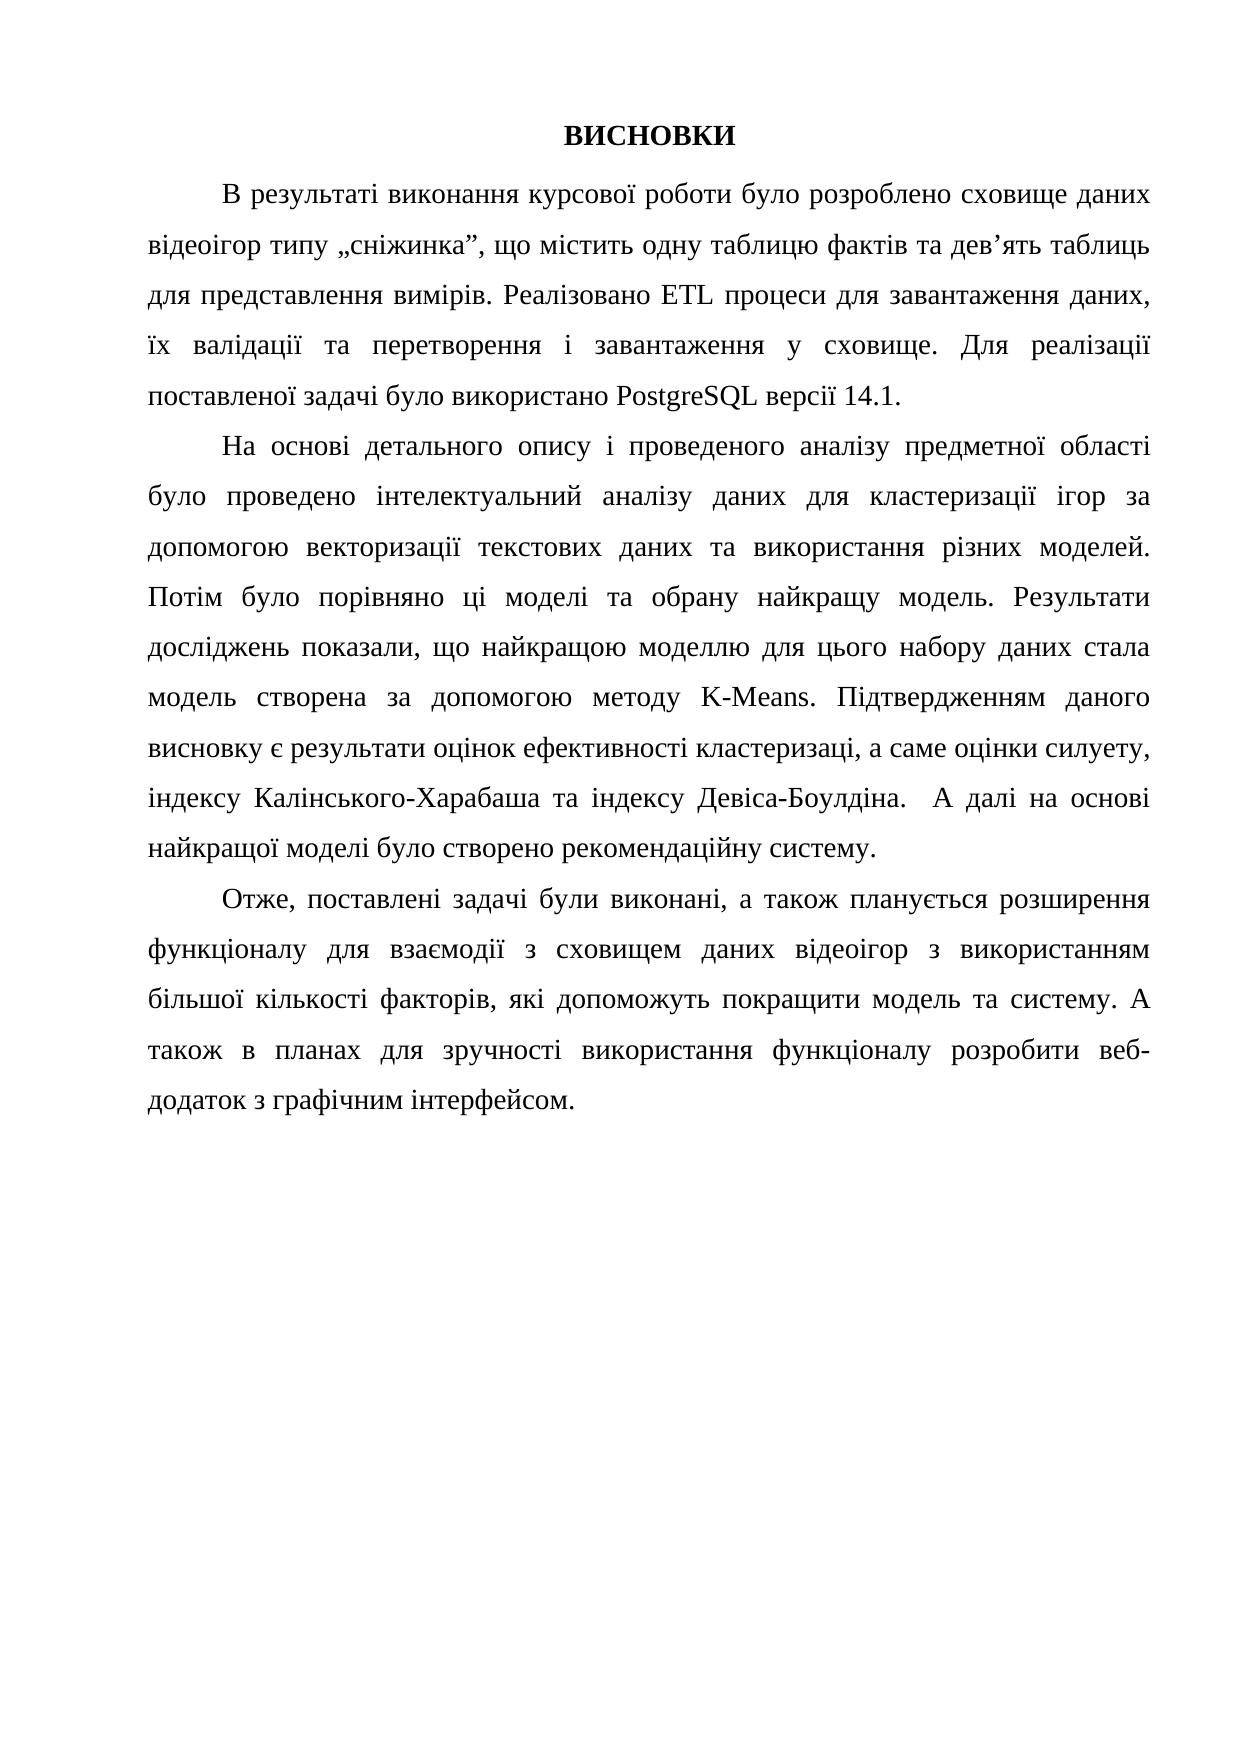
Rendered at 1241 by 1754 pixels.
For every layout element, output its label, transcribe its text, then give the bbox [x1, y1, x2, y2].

text Отже, поставлені задачі були виконані, а також планується розширення функціоналу для взаємодії з сховищем даних відеоігор з використанням більшої кількості факторів, які допоможуть покращити модель та систему. А також в планах для зручності використання функціоналу розробити веб-додаток з графічним інтерфейсом. [148, 881, 1152, 1116]
text На основі детального опису і проведеного аналізу предметної області було проведено інтелектуальний аналізу даних для кластеризації ігор за допомогою векторизації текстових даних та використання різних моделей. Потім було порівняно ці моделі та обрану найкращу модель. Результати досліджень показали, що найкращою моделлю для цього набору даних стала модель створена за допомогою методу K-Means. Підтвердженням даного висновку є результати оцінок ефективності кластеризаці, а саме оцінки силуету, індексу Калінського-Харабаша та індексу Девіса-Боулдіна. А далі на основі найкращої моделі було створено рекомендаційну систему. [148, 428, 1152, 864]
text В результаті виконання курсової роботи було розроблено сховище даних відеоігор типу „сніжинка”, що містить одну таблицю фактів та дев’ять таблиць для представлення вимірів. Реалізовано ETL процеси для завантаження даних, їх валідації та перетворення і завантаження у сховище. Для реалізації поставленої задачі було використано PostgreSQL версії 14.1. [148, 176, 1152, 411]
text ВИСНОВКИ [148, 118, 1152, 151]
